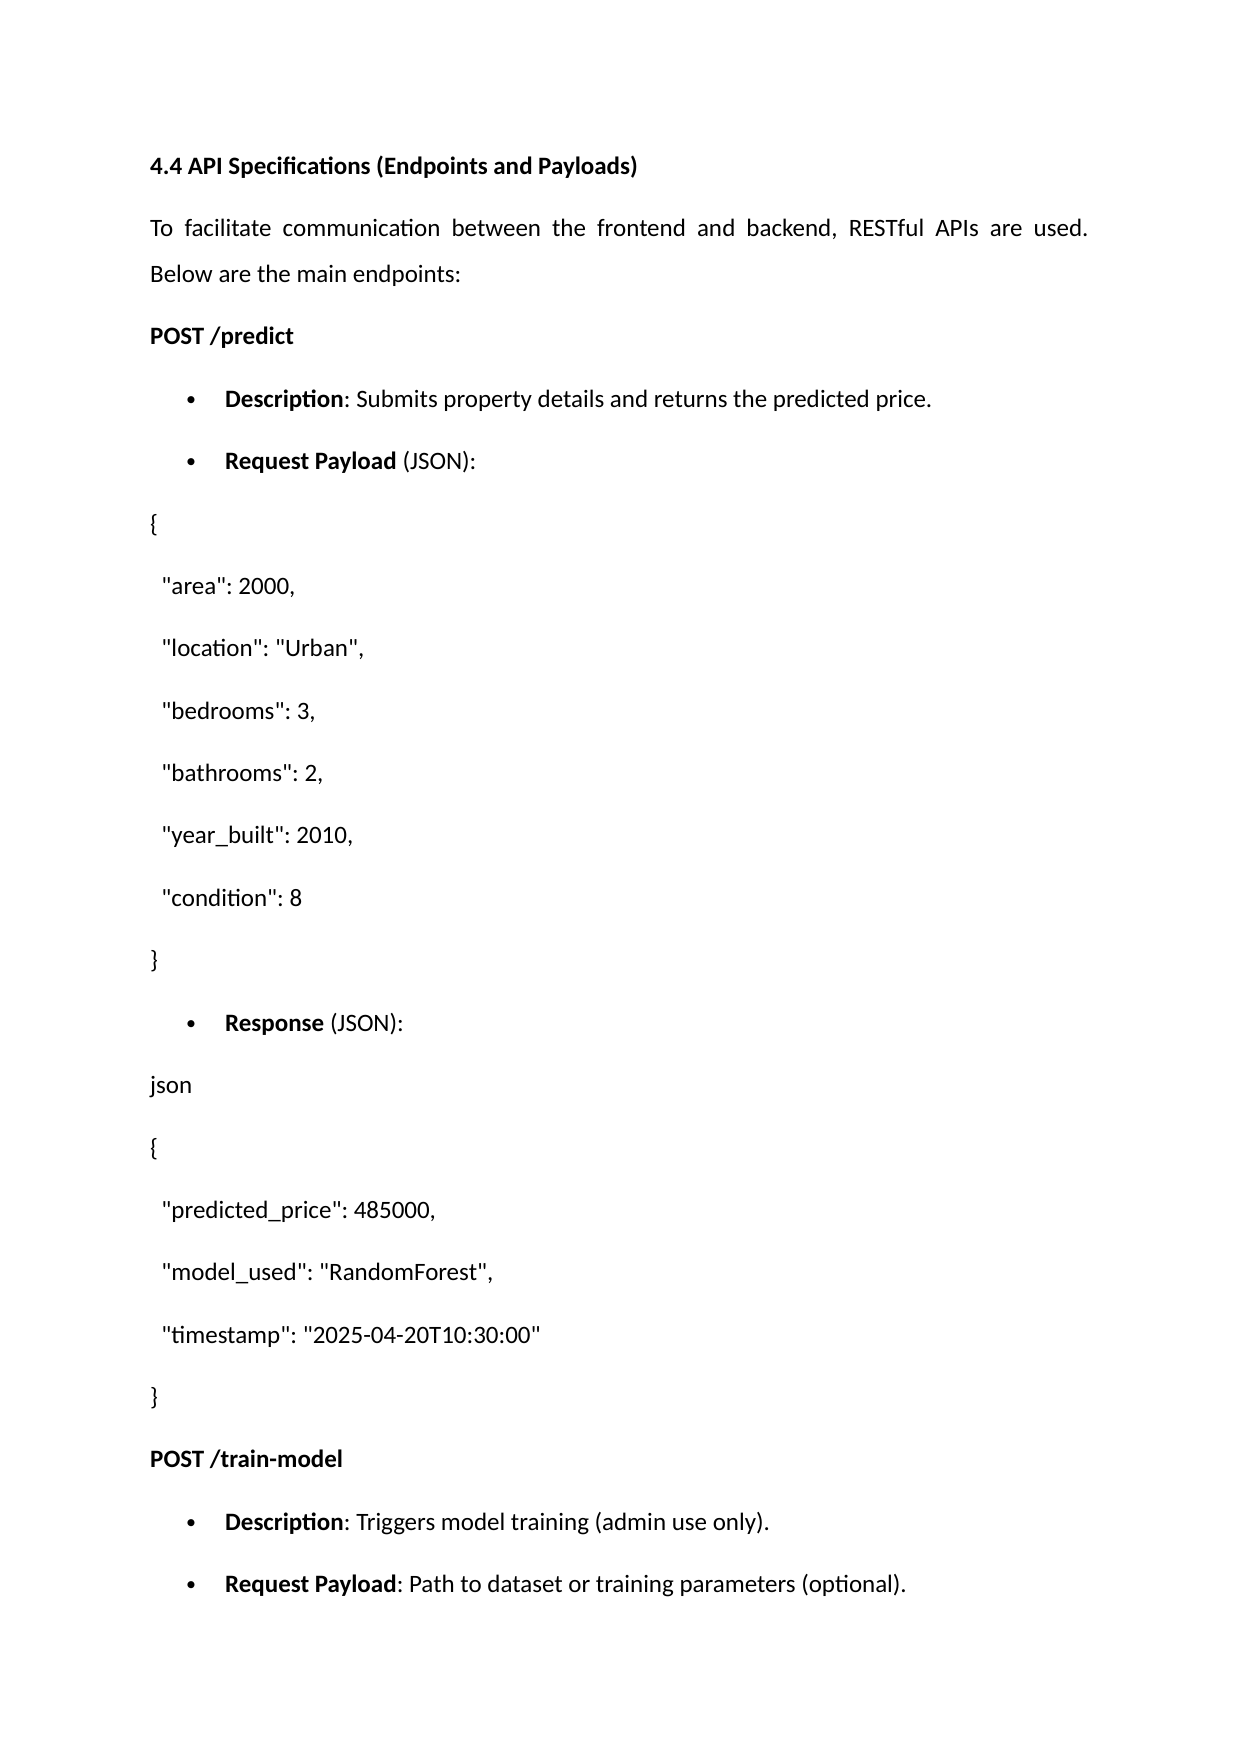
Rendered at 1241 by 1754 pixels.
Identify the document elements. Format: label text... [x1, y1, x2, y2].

text "timestamp": "2025-04-20T10:30:00" [150, 1319, 1090, 1349]
list Request Payload: Path to dataset or training parameters (optional). [187, 1568, 1090, 1599]
text "year_built": 2010, [150, 820, 1090, 850]
text } [150, 944, 1090, 975]
text "location": "Urban", [150, 632, 1090, 663]
text POST /predict [150, 321, 1090, 351]
text json [150, 1069, 1090, 1100]
list Response (JSON): [187, 1007, 1090, 1037]
text "condition": 8 [150, 882, 1090, 913]
list Description: Submits property details and returns the predicted price. [187, 383, 1090, 413]
text "area": 2000, [150, 570, 1090, 601]
text { [150, 508, 1090, 538]
list Description: Triggers model training (admin use only). [187, 1506, 1090, 1537]
text "predicted_price": 485000, [150, 1194, 1090, 1224]
text To facilitate communication between the frontend and backend, RESTful APIs are used. Below are the main endpoints: [150, 212, 1090, 289]
list Request Payload (JSON): [187, 445, 1090, 476]
text 4.4 API Specifications (Endpoints and Payloads) [150, 150, 1090, 181]
text "model_used": "RandomForest", [150, 1256, 1090, 1287]
text POST /train-model [150, 1444, 1090, 1474]
text { [150, 1132, 1090, 1162]
text "bedrooms": 3, [150, 695, 1090, 725]
text "bathrooms": 2, [150, 757, 1090, 788]
text } [150, 1381, 1090, 1412]
